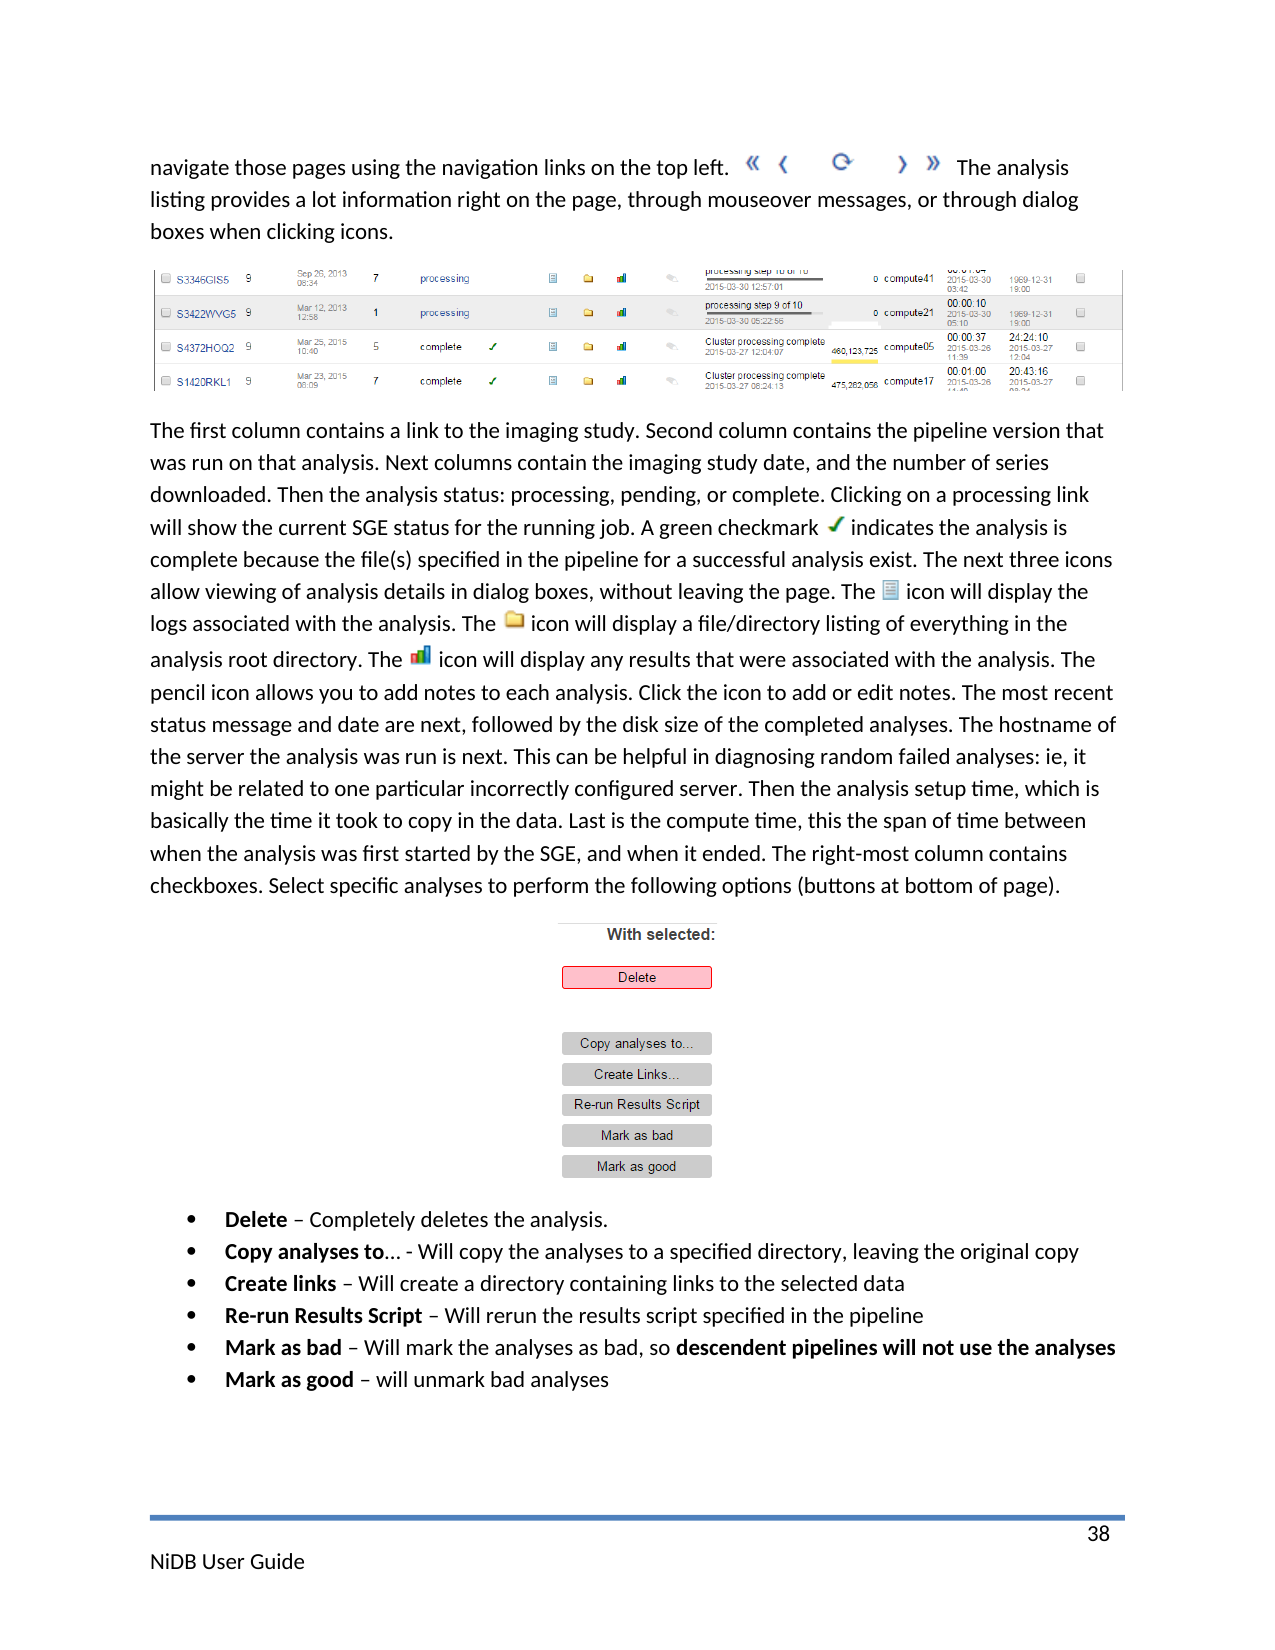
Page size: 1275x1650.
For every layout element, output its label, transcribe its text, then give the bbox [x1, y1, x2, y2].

list Mark as bad – Will mark the analyses as bad, so descendent pipelines will not use the analyses [187, 1333, 1125, 1361]
list Create links – Will create a directory containing links to the selected data [187, 1269, 1125, 1297]
text The first column contains a link to the imaging study. Second column contains the pipeline version that was run on that analysis. Next columns contain the imaging study date, and the number of series downloaded. Then the analysis status: processing, pending, or complete. Clicking on a processing link will show the current SGE status for the running job. A green checkmark indicates the analysis is complete because the file(s) specified in the pipeline for a successful analysis exist. The next three icons allow viewing of analysis details in dialog boxes, without leaving the page. The icon will display the logs associated with the analysis. The icon will display a file/directory listing of everything in the analysis root directory. The icon will display any results that were associated with the analysis. The pencil icon allows you to add notes to each analysis. Click the icon to add or edit notes. The most recent status message and date are next, followed by the disk size of the completed analyses. The hostname of the server the analysis was run is next. This can be helpful in diagnosing random failed analyses: ie, it might be related to one particular incorrectly configured server. Then the analysis setup time, which is basically the time it took to copy in the data. Last is the compute time, this the span of time between when the analysis was first started by the SGE, and when it ended. The right-most column contains checkboxes. Select specific analyses to perform the following options (buttons at bottom of page). [150, 416, 1125, 899]
list Mark as good – will unmark bad analyses [187, 1366, 1125, 1394]
list Re-run Results Script – Will rerun the results script specified in the pipeline [187, 1301, 1125, 1329]
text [150, 150, 1125, 245]
list Delete – Completely deletes the analysis. [187, 1205, 1125, 1233]
list Copy analyses to… - Will copy the analyses to a specified directory, leaving the original copy [187, 1237, 1125, 1265]
picture [882, 580, 901, 600]
